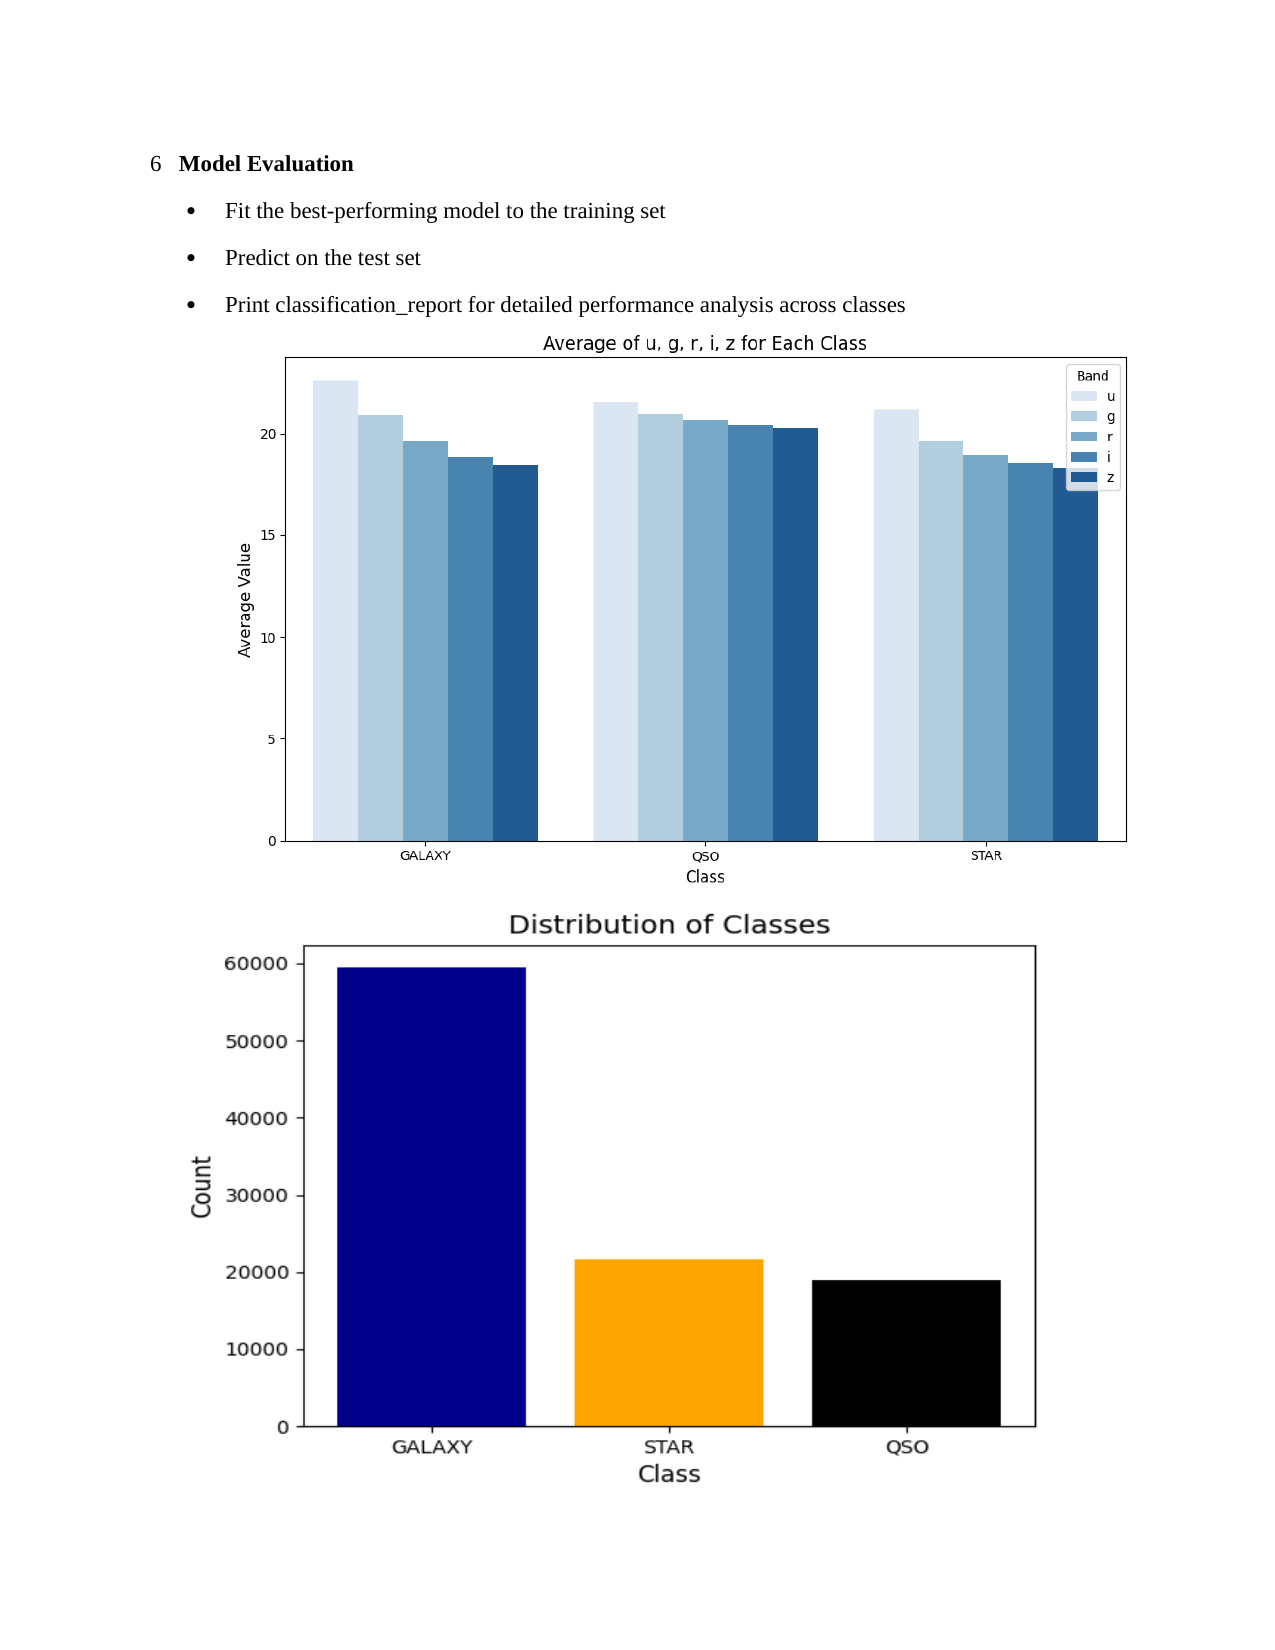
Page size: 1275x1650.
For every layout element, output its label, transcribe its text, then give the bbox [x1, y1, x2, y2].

text 6 Model Evaluation [150, 150, 1125, 176]
picture [225, 322, 1135, 883]
picture [187, 904, 1122, 1490]
list Fit the best-performing model to the training set [187, 197, 1125, 223]
list Predict on the test set [187, 244, 1125, 270]
